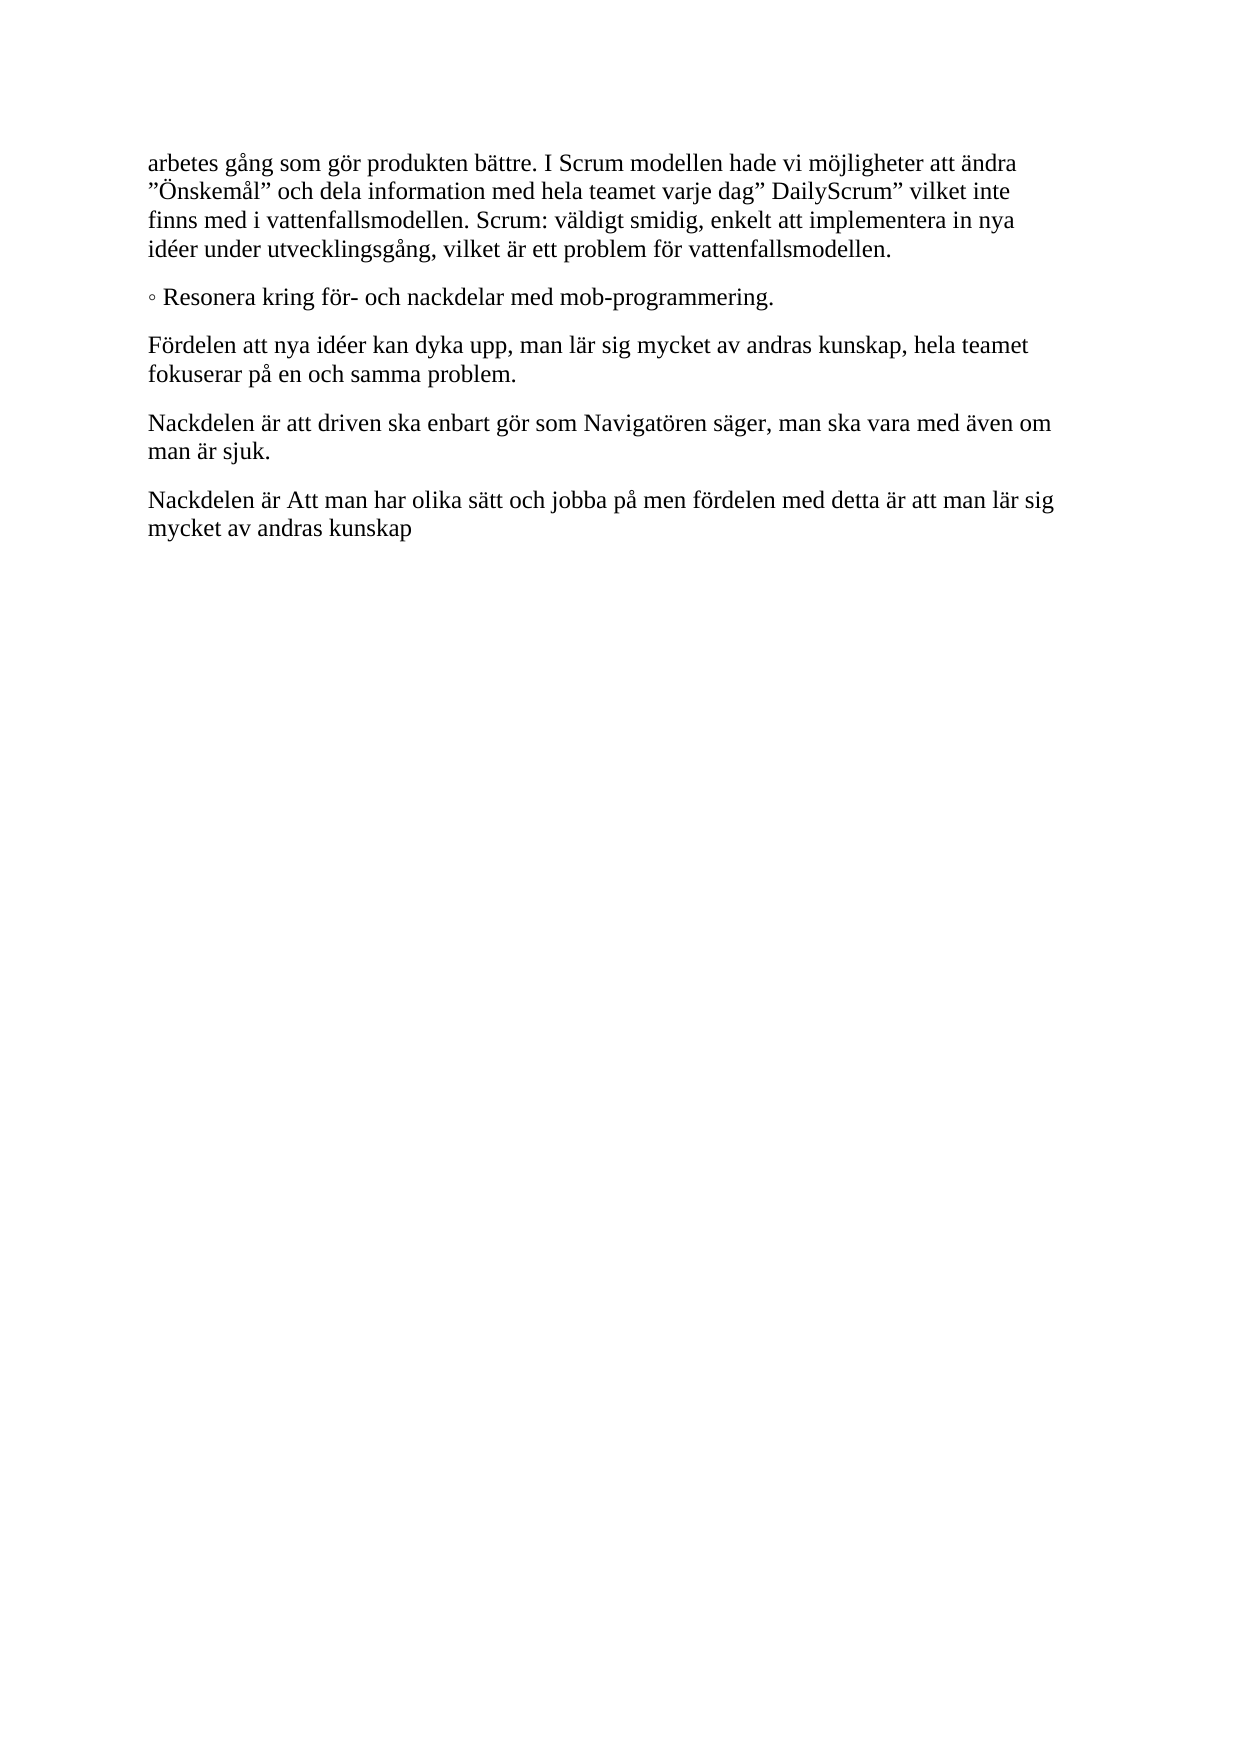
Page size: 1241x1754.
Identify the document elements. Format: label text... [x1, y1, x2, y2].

text Nackdelen är att driven ska enbart gör som Navigatören säger, man ska vara med även om man är sjuk. [148, 408, 1093, 465]
text Nackdelen är Att man har olika sätt och jobba på men fördelen med detta är att man lär sig mycket av andras kunskap [148, 485, 1093, 542]
text ◦ Resonera kring för- och nackdelar med mob-programmering. [148, 282, 1093, 311]
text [148, 148, 1028, 263]
text Fördelen att nya idéer kan dyka upp, man lär sig mycket av andras kunskap, hela teamet fokuserar på en och samma problem. [148, 331, 1093, 388]
